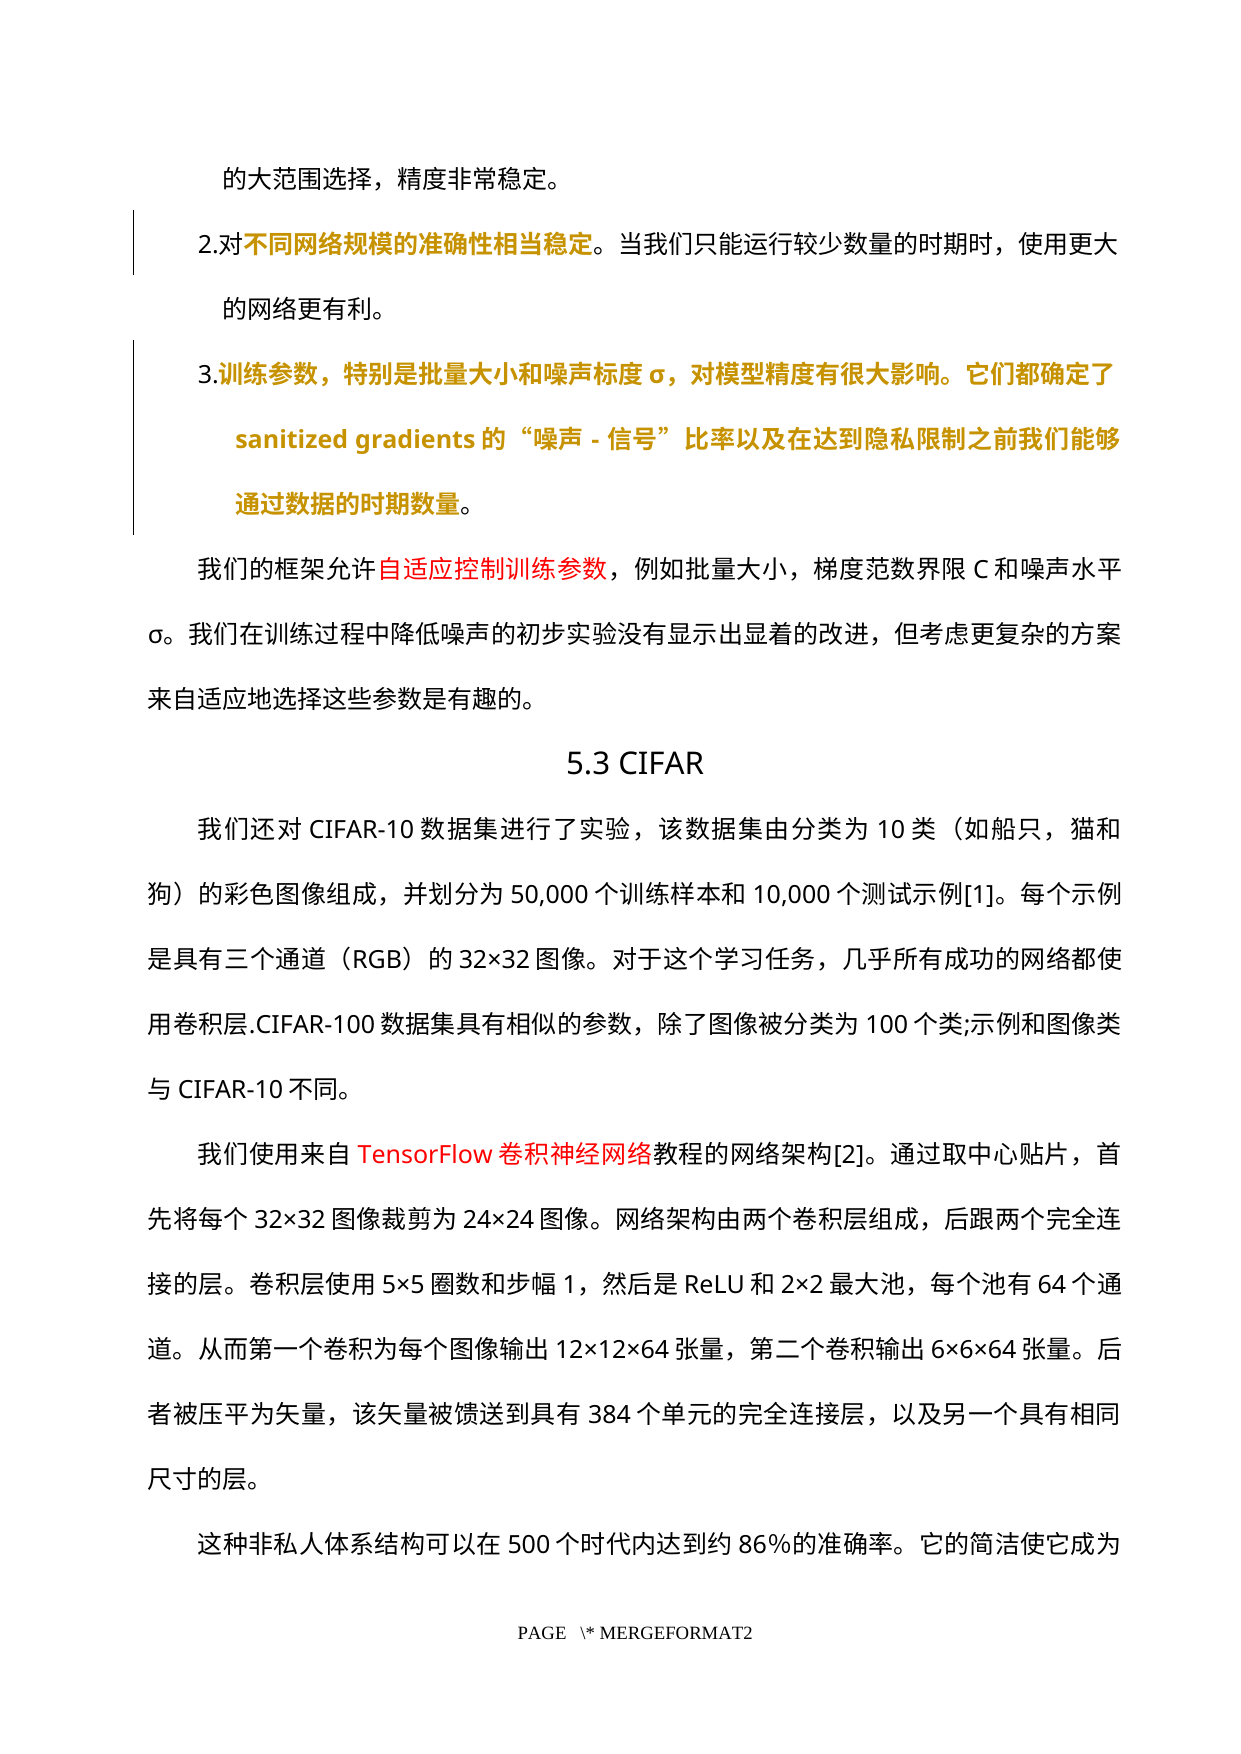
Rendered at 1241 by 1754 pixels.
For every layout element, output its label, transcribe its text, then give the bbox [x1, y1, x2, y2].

text 我们还对CIFAR-10数据集进行了实验，该数据集由分类为10类（如船只，猫和狗）的彩色图像组成，并划分为50,000个训练样本和10,000个测试示例[1]。每个示例是具有三个通道（RGB）的32×32图像。对于这个学习任务，几乎所有成功的网络都使用卷积层.CIFAR-100数据集具有相似的参数，除了图像被分类为100个类;示例和图像类与CIFAR-10不同。 [148, 795, 1122, 1120]
text 的网络更有利。 [148, 275, 1122, 340]
text 我们使用来自TensorFlow卷积神经网络教程的网络架构[2]。通过取中心贴片，首先将每个32×32图像裁剪为24×24图像。网络架构由两个卷积层组成，后跟两个完全连接的层。卷积层使用5×5圈数和步幅1，然后是ReLU和2×2最大池，每个池有64个通道。从而第一个卷积为每个图像输出12×12×64张量，第二个卷积输出6×6×64张量。后者被压平为矢量，该矢量被馈送到具有384个单元的完全连接层，以及另一个具有相同尺寸的层。 [148, 1120, 1122, 1510]
text 我们的框架允许自适应控制训练参数，例如批量大小，梯度范数界限C和噪声水平σ。我们在训练过程中降低噪声的初步实验没有显示出显着的改进，但考虑更复杂的方案来自适应地选择这些参数是有趣的。 [148, 535, 1122, 730]
list sanitized gradients的“噪声 - 信号”比率以及在达到隐私限制之前我们能够通过数据的时期数量。 [235, 405, 1122, 535]
text 3.训练参数，特别是批量大小和噪声标度σ，对模型精度有很大影响。它们都确定了 [198, 340, 1122, 405]
text 5.3 CIFAR [148, 730, 1122, 795]
text 2.对不同网络规模的准确性相当稳定。当我们只能运行较少数量的时期时，使用更大 [148, 210, 1122, 275]
text 的大范围选择，精度非常稳定。 [148, 145, 1122, 210]
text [148, 1510, 1122, 1575]
